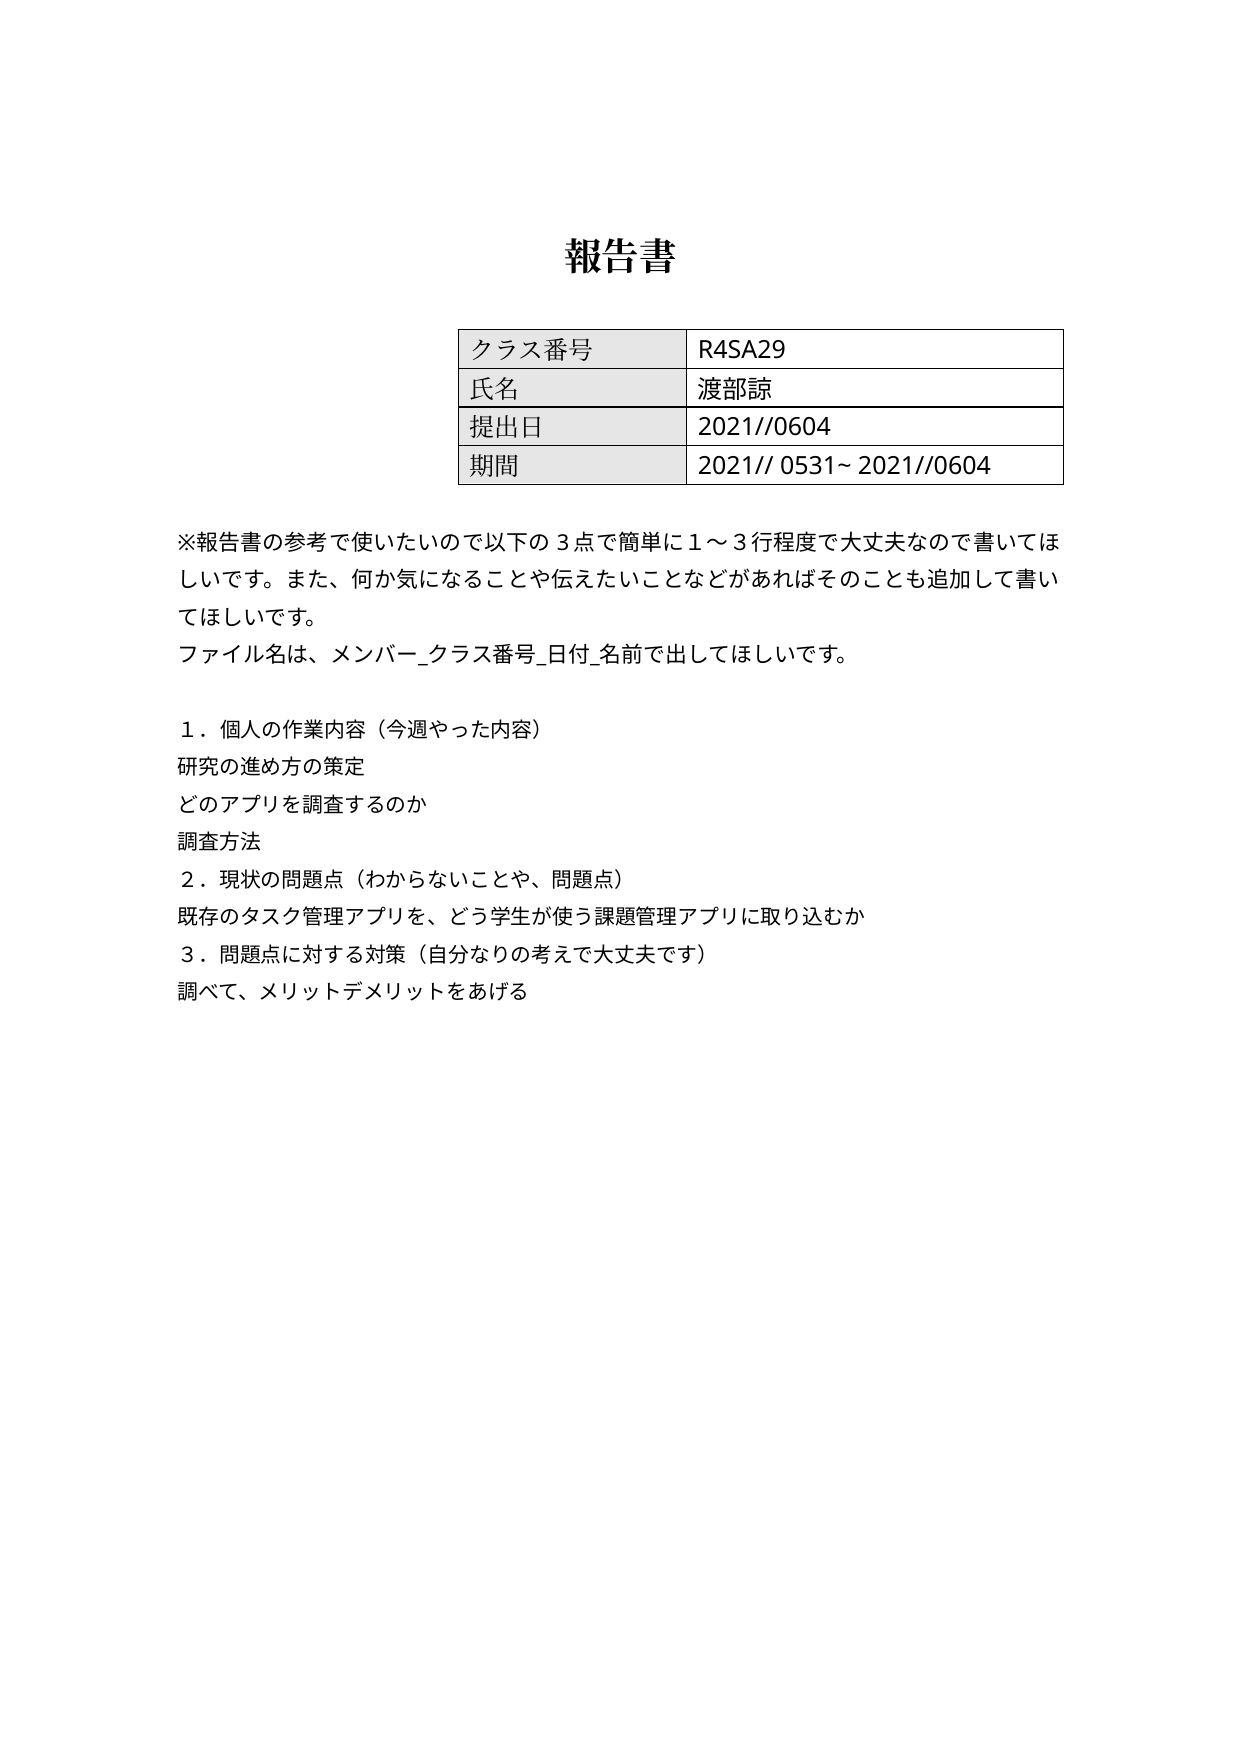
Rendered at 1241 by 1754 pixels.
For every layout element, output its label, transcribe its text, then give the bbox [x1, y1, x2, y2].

text 研究の進め方の策定 [177, 747, 1063, 784]
text 調べて、メリットデメリットをあげる [177, 972, 1063, 1009]
table_header R4SA29 [687, 330, 1063, 368]
table_cell 氏名 [459, 369, 686, 406]
text 報告書 [177, 217, 1063, 292]
text ファイル名は、メンバー_クラス番号_日付_名前で出してほしいです。 [177, 634, 1063, 672]
table_cell 2021// 0531~ 2021//0604 [687, 446, 1063, 483]
text ※報告書の参考で使いたいので以下の3点で簡単に１～３行程度で大丈夫なので書いてほしいです。また、何か気になることや伝えたいことなどがあればそのことも追加して書いてほしいです。 [177, 522, 1063, 634]
text 既存のタスク管理アプリを、どう学生が使う課題管理アプリに取り込むか [177, 897, 1063, 934]
text どのアプリを調査するのか [177, 784, 1063, 822]
table_cell 渡部諒 [687, 369, 1063, 406]
text ３．問題点に対する対策（自分なりの考えで大丈夫です） [177, 934, 1063, 972]
text 調査方法 [177, 822, 1063, 859]
table_cell 2021//0604 [687, 408, 1063, 445]
table_header クラス番号 [459, 330, 686, 368]
text ２．現状の問題点（わからないことや、問題点） [177, 859, 1063, 897]
list 個人の作業内容（今週やった内容） [177, 709, 1063, 747]
table_cell 提出日 [459, 408, 686, 445]
table_cell 期間 [459, 446, 686, 483]
